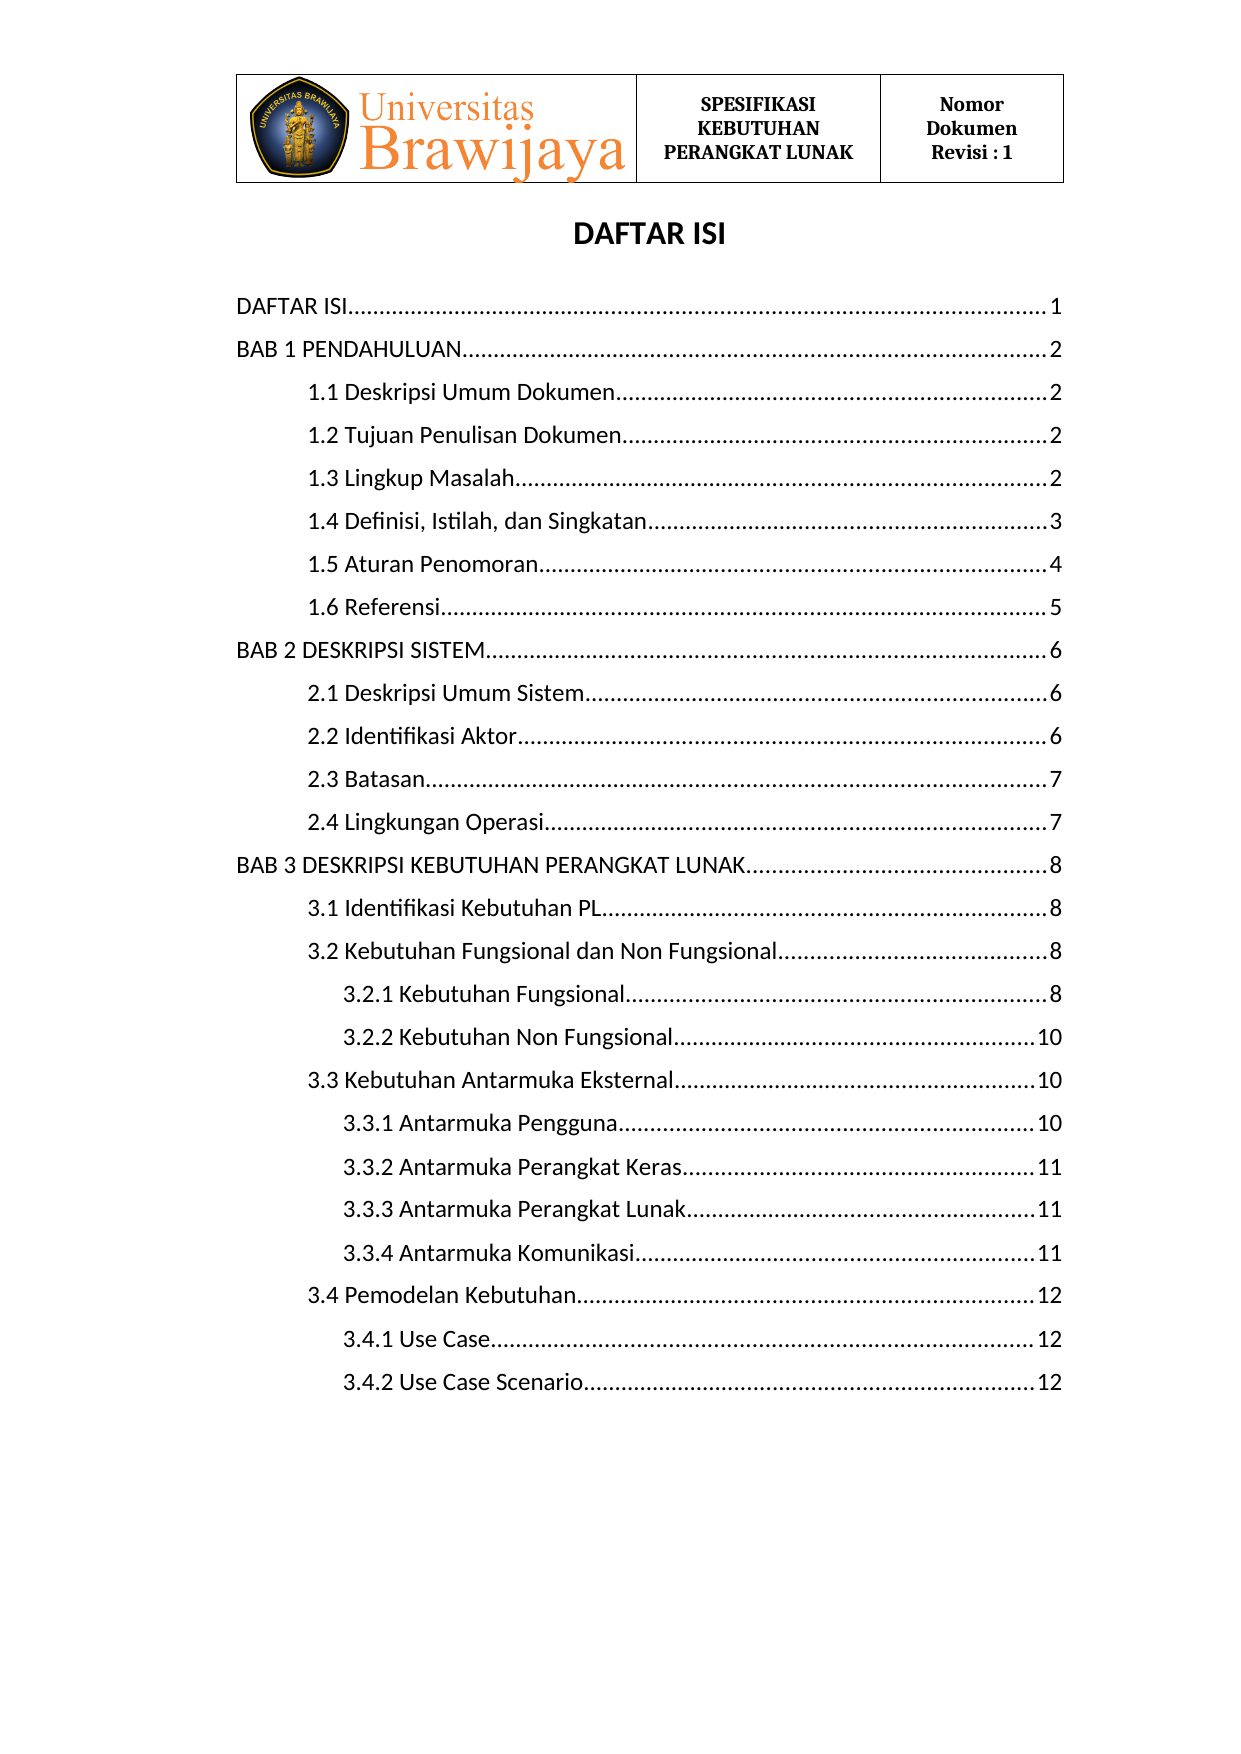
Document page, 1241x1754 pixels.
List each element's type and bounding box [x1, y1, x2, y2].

picture [247, 75, 625, 183]
